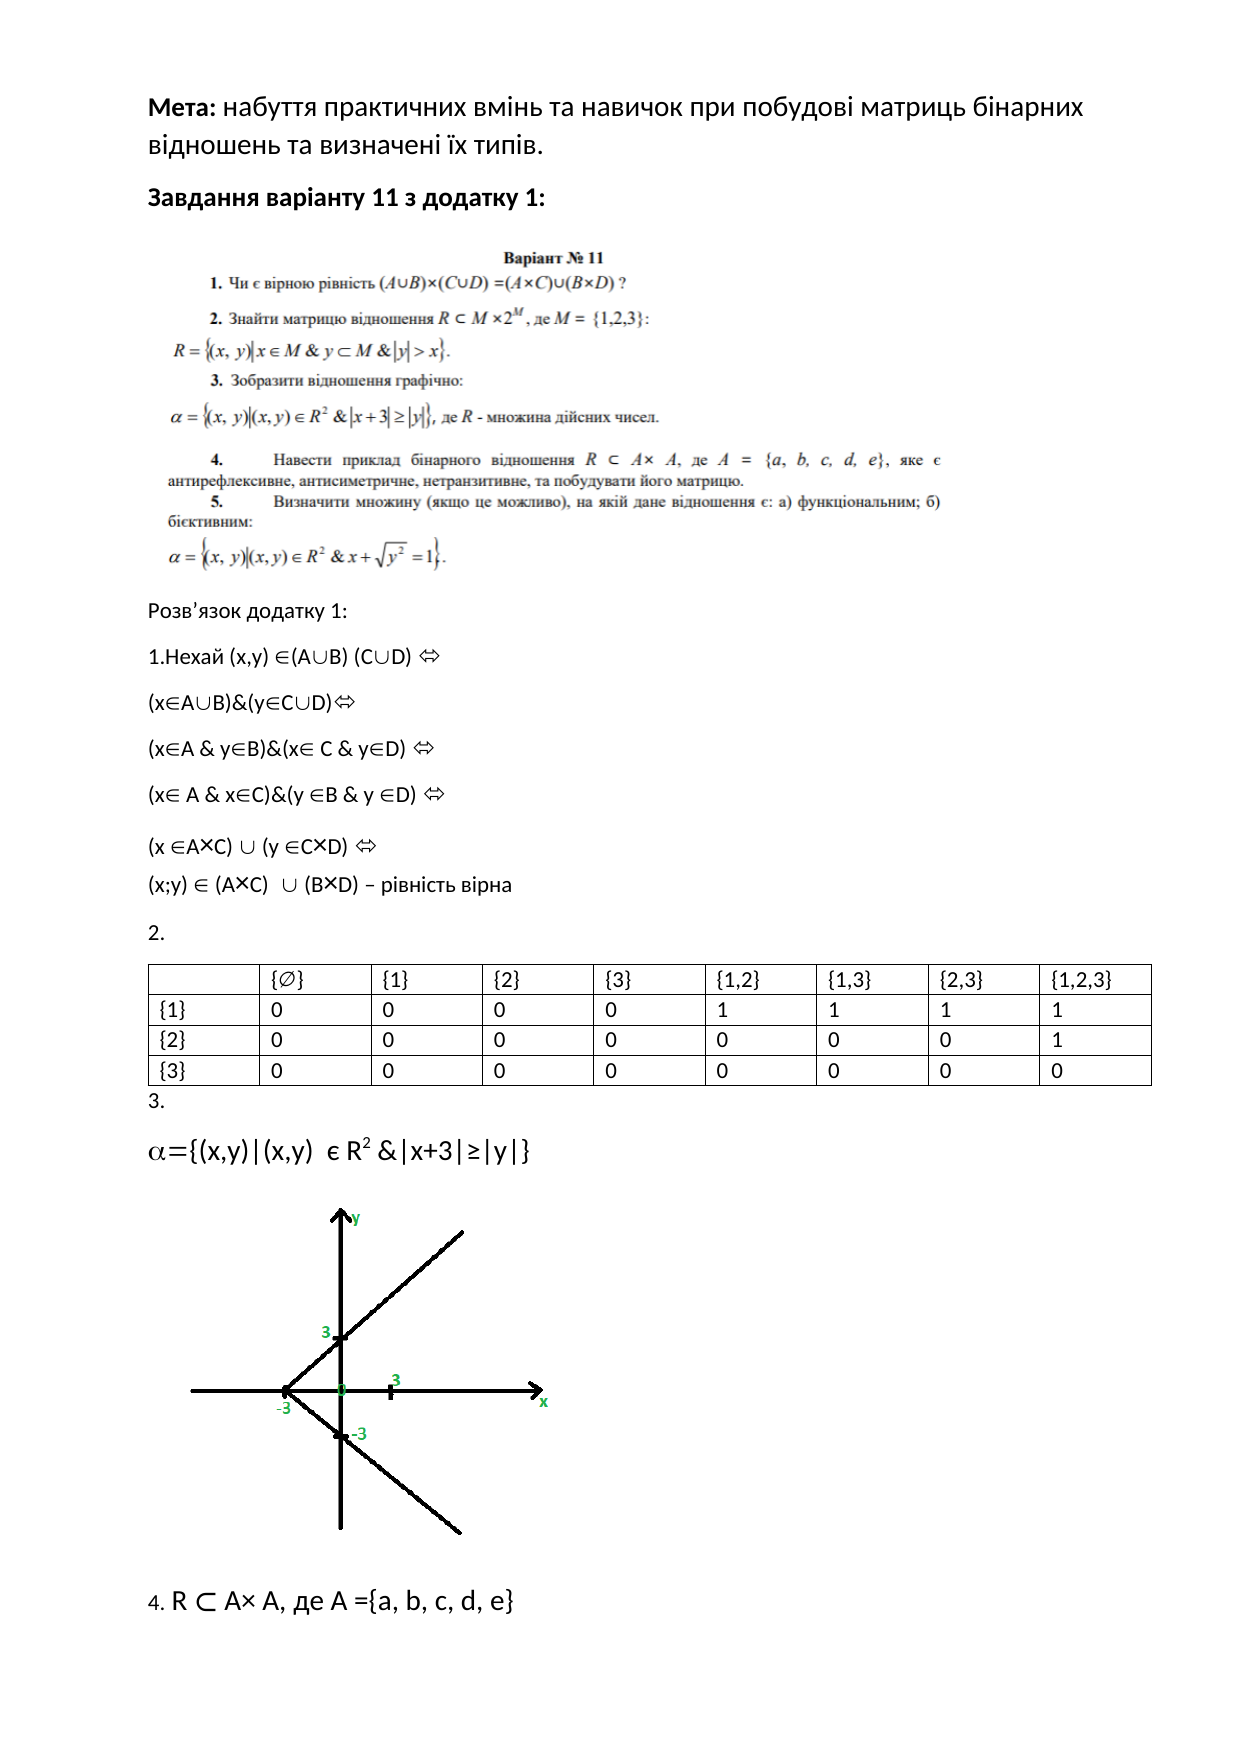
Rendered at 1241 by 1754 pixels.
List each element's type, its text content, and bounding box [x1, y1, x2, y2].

table_cell 0 [929, 1026, 1039, 1055]
picture [147, 1186, 599, 1564]
text (x A×C) (y C×D) (x;y) (A×C) (B×D) – рівність вірна [148, 826, 1152, 899]
table_cell 0 [594, 995, 705, 1024]
table_cell 0 [594, 1026, 705, 1055]
text (xAB)&(yCD) [148, 688, 1152, 716]
table_cell 0 [260, 1026, 371, 1055]
table_header [149, 965, 259, 994]
table_cell 0 [483, 995, 593, 1024]
table_header {3} [594, 965, 705, 994]
table_cell 0 [817, 1026, 928, 1055]
text 2. [148, 918, 1152, 946]
text 1.Нехай (x,y) (AB) (CD) [148, 642, 1152, 670]
text Мета: набуття практичних вмінь та навичок при побудові матриць бінарних відношень та визначені їх типів. [148, 88, 1152, 162]
table_header {2} [483, 965, 593, 994]
table_cell 1 [1040, 1026, 1151, 1055]
text Розв’язок додатку 1: [148, 596, 1152, 624]
table_header {1,2} [706, 965, 816, 994]
text 3. [148, 1086, 1152, 1114]
table_cell 0 [483, 1026, 593, 1055]
table_cell 1 [817, 995, 928, 1024]
table_cell 0 [260, 995, 371, 1024]
table_header {} [260, 965, 371, 994]
table_cell 1 [929, 995, 1039, 1024]
table_header {1,3} [817, 965, 928, 994]
table_header {1} [372, 965, 482, 994]
table_cell 0 [817, 1056, 928, 1085]
text (x A & xC)&(y B & y D) [148, 780, 1152, 808]
table_cell 0 [1040, 1056, 1151, 1085]
text {(x,y)|(x,y) є R2 &|x+3|≥|y|} [148, 1132, 1152, 1168]
picture [147, 231, 959, 579]
text (xA & yB)&(x C & yD) [148, 734, 1152, 762]
table_cell 1 [1040, 995, 1151, 1024]
table_header {1,2,3} [1040, 965, 1151, 994]
text 4. R ⊂ A× A, де A ={a, b, c, d, e} [148, 1582, 1152, 1618]
table_cell 0 [483, 1056, 593, 1085]
table_cell 0 [372, 1026, 482, 1055]
table_cell {2} [149, 1026, 259, 1055]
text Завдання варіанту 11 з додатку 1: [148, 180, 1152, 213]
table_cell 0 [372, 1056, 482, 1085]
table_cell 1 [706, 995, 816, 1024]
table_cell 0 [594, 1056, 705, 1085]
table_cell 0 [706, 1056, 816, 1085]
table_cell 0 [260, 1056, 371, 1085]
table_cell 0 [372, 995, 482, 1024]
table_header {2,3} [929, 965, 1039, 994]
table_cell {1} [149, 995, 259, 1024]
table_cell 0 [929, 1056, 1039, 1085]
table_cell {3} [149, 1056, 259, 1085]
table_cell 0 [706, 1026, 816, 1055]
